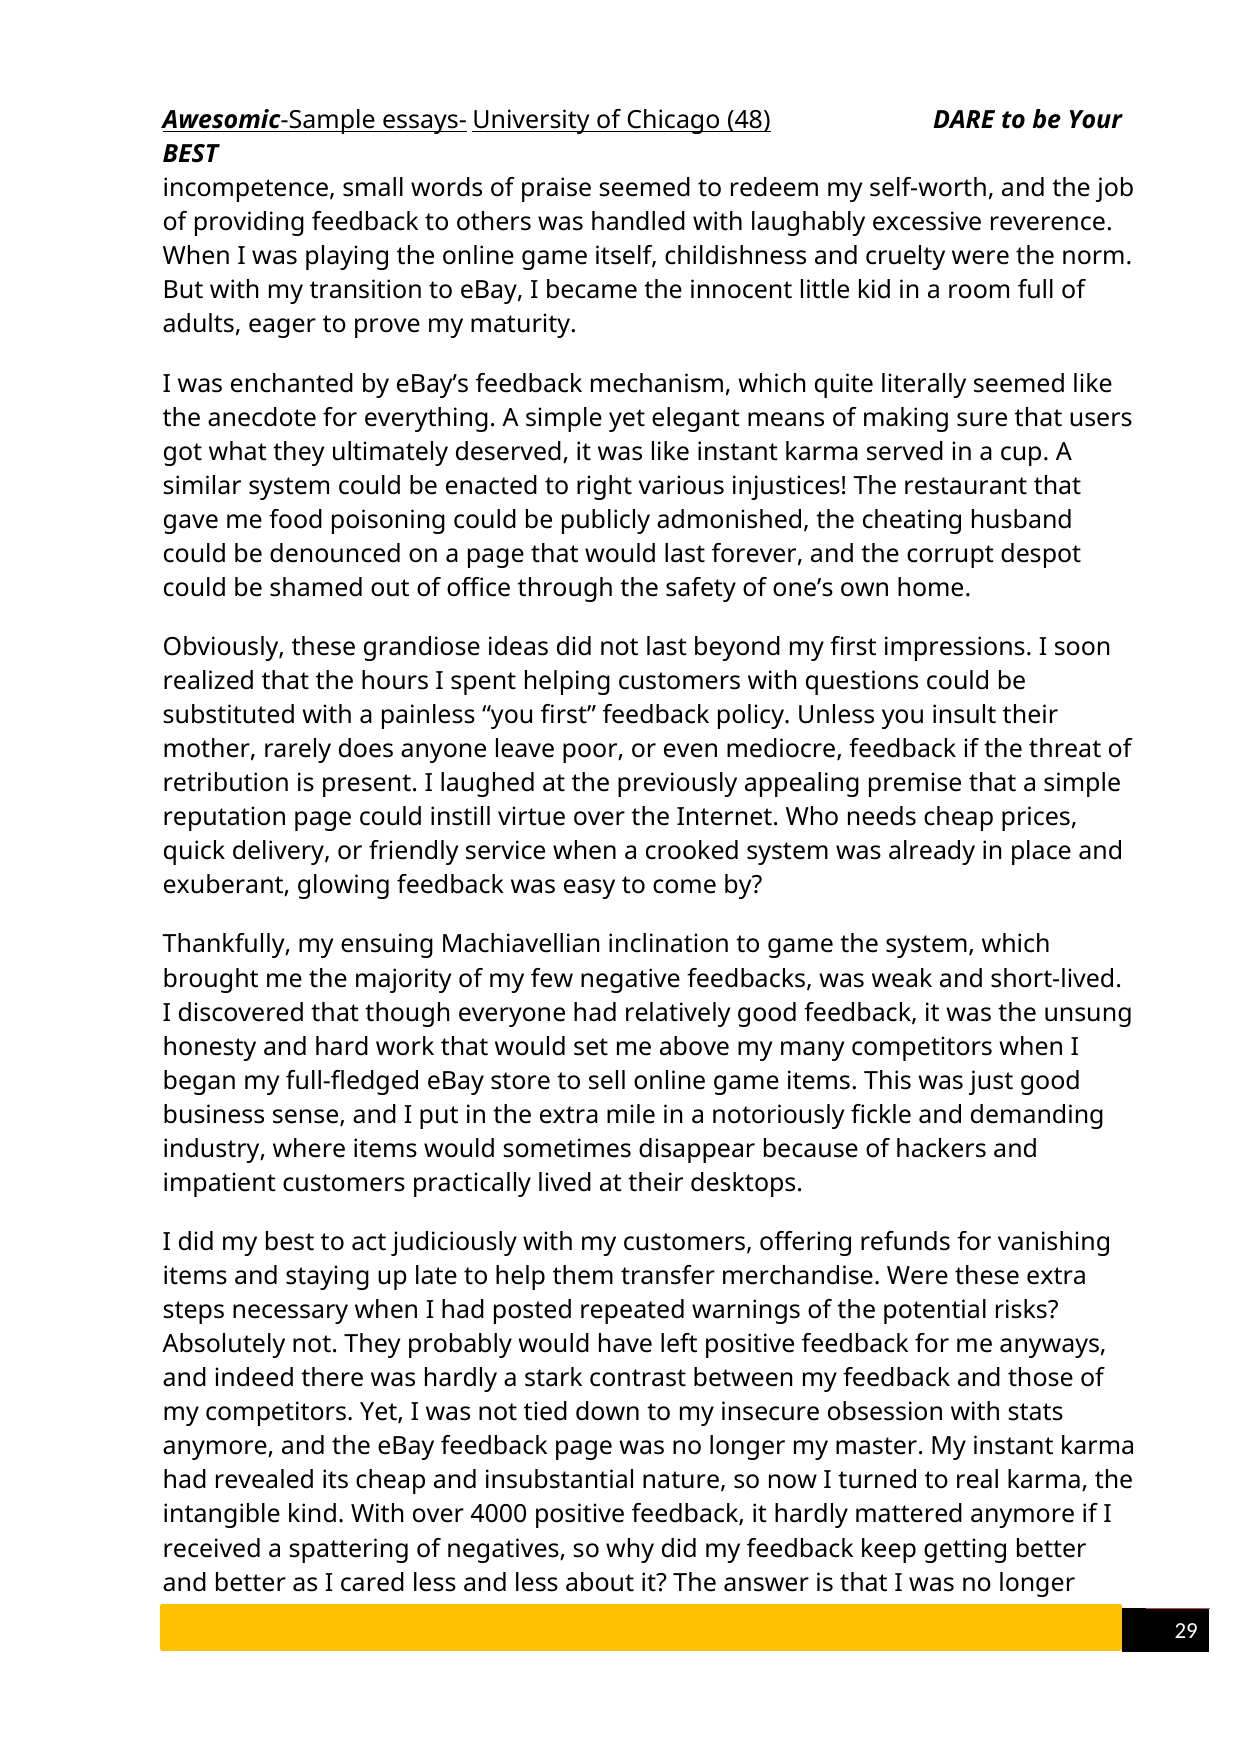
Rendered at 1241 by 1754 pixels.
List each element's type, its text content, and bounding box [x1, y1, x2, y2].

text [162, 1224, 1137, 1598]
text Obviously, these grandiose ideas did not last beyond my first impressions. I soon realized that the hours I spent helping customers with questions could be substituted with a painless “you first” feedback policy. Unless you insult their mother, rarely does anyone leave poor, or even mediocre, feedback if the threat of retribution is present. I laughed at the previously appealing premise that a simple reputation page could instill virtue over the Internet. Who needs cheap prices, quick delivery, or friendly service when a crooked system was already in place and exuberant, glowing feedback was easy to come by? [162, 629, 1137, 901]
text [162, 170, 1137, 340]
text I was enchanted by eBay’s feedback mechanism, which quite literally seemed like the anecdote for everything. A simple yet elegant means of making sure that users got what they ultimately deserved, it was like instant karma served in a cup. A similar system could be enacted to right various injustices! The restaurant that gave me food poisoning could be publicly admonished, the cheating husband could be denounced on a page that would last forever, and the corrupt despot could be shamed out of office through the safety of one’s own home. [162, 365, 1137, 604]
text Thankfully, my ensuing Machiavellian inclination to game the system, which brought me the majority of my few negative feedbacks, was weak and short-lived. I discovered that though everyone had relatively good feedback, it was the unsung honesty and hard work that would set me above my many competitors when I began my full-fledged eBay store to sell online game items. This was just good business sense, and I put in the extra mile in a notoriously fickle and demanding industry, where items would sometimes disappear because of hackers and impatient customers practically lived at their desktops. [162, 926, 1137, 1199]
